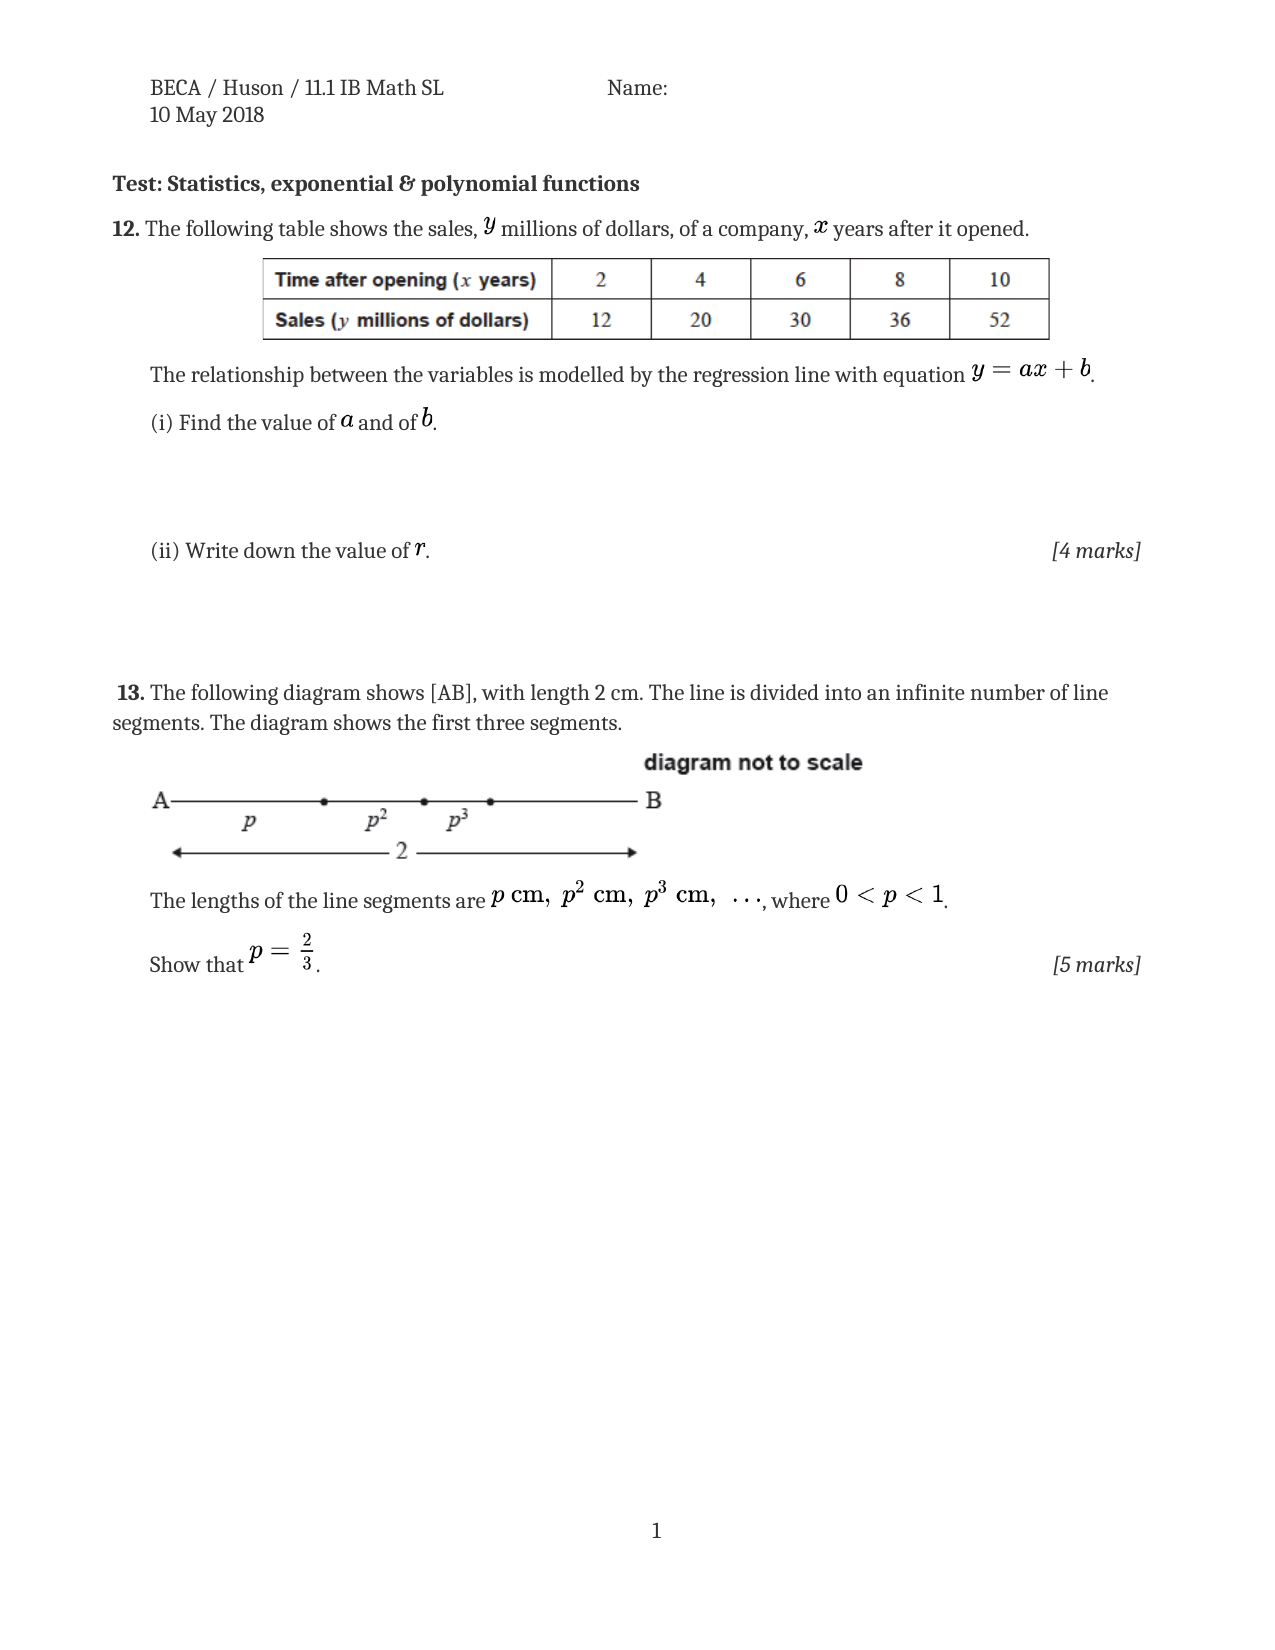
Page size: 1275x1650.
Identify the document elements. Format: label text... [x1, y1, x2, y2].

text Show that . [5 marks] [150, 931, 1162, 978]
text 12. The following table shows the sales, millions of dollars, of a company, years after it opened. [112, 213, 1162, 242]
picture [150, 752, 864, 862]
picture [262, 258, 1050, 340]
picture [414, 539, 426, 559]
text (ii) Write down the value of . [4 marks] [150, 537, 1162, 564]
text The relationship between the variables is modelled by the regression line with equation . [150, 356, 1162, 389]
picture [971, 355, 1090, 383]
picture [248, 930, 316, 973]
picture [491, 877, 762, 909]
picture [421, 405, 433, 430]
text (i) Find the value of and of . [150, 405, 1162, 436]
picture [340, 411, 353, 430]
text Test: Statistics, exponential & polynomial functions [112, 170, 1162, 197]
picture [835, 881, 944, 909]
text 13. The following diagram shows [AB], with length 2 cm. The line is divided into an infinite number of line segments. The diagram shows the first three segments. [112, 680, 1162, 736]
picture [483, 213, 496, 236]
picture [813, 217, 829, 236]
